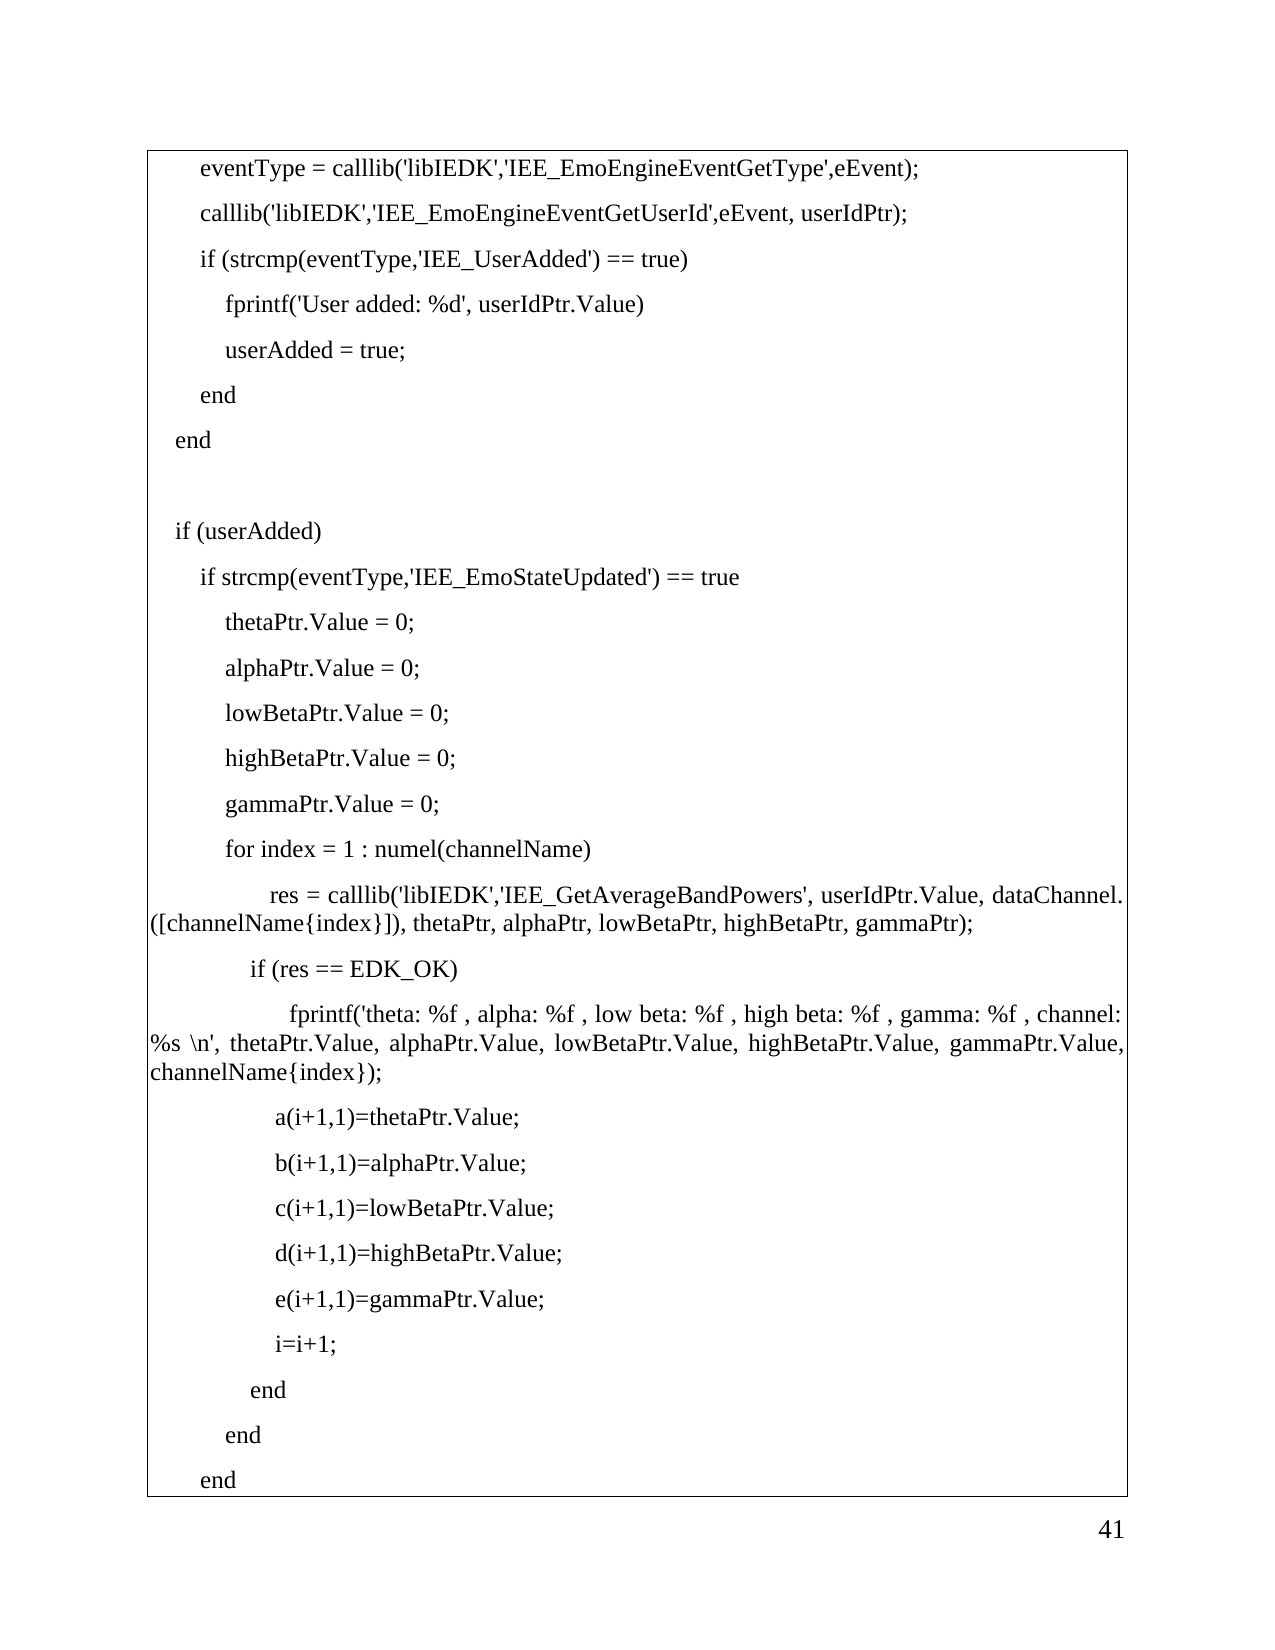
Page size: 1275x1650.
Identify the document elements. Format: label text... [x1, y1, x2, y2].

text d(i+1,1)=highBetaPtr.Value; [148, 1235, 1127, 1267]
text gammaPtr.Value = 0; [148, 786, 1127, 818]
text if (userAdded) [148, 513, 1127, 545]
text end [148, 1462, 1127, 1496]
text alphaPtr.Value = 0; [148, 649, 1127, 681]
text if (res == EDK_OK) [148, 951, 1127, 983]
text res = calllib('libIEDK','IEE_GetAverageBandPowers', userIdPtr.Value, dataChannel.([channelName{index}]), thetaPtr, alphaPtr, lowBetaPtr, highBetaPtr, gammaPtr); [148, 877, 1127, 937]
text for index = 1 : numel(channelName) [148, 831, 1127, 863]
text end [148, 1417, 1127, 1449]
text calllib('libIEDK','IEE_EmoEngineEventGetUserId',eEvent, userIdPtr); [148, 195, 1127, 227]
text lowBetaPtr.Value = 0; [148, 695, 1127, 727]
text thetaPtr.Value = 0; [148, 604, 1127, 636]
text b(i+1,1)=alphaPtr.Value; [148, 1144, 1127, 1176]
text c(i+1,1)=lowBetaPtr.Value; [148, 1190, 1127, 1222]
text e(i+1,1)=gammaPtr.Value; [148, 1281, 1127, 1313]
text fprintf('User added: %d', userIdPtr.Value) [148, 286, 1127, 318]
text highBetaPtr.Value = 0; [148, 740, 1127, 772]
text userAdded = true; [148, 332, 1127, 363]
text if strcmp(eventType,'IEE_EmoStateUpdated') == true [148, 559, 1127, 591]
text end [148, 422, 1127, 454]
text if (strcmp(eventType,'IEE_UserAdded') == true) [148, 241, 1127, 273]
text end [148, 1372, 1127, 1403]
text eventType = calllib('libIEDK','IEE_EmoEngineEventGetType',eEvent); [148, 151, 1127, 182]
text fprintf('theta: %f , alpha: %f , low beta: %f , high beta: %f , gamma: %f , channel: %s \n', thetaPtr.Value, alphaPtr.Value, lowBetaPtr.Value, highBetaPtr.Value, gammaPtr.Value, channelName{index}); [148, 996, 1127, 1086]
text a(i+1,1)=thetaPtr.Value; [148, 1099, 1127, 1131]
text i=i+1; [148, 1326, 1127, 1358]
text end [148, 377, 1127, 409]
